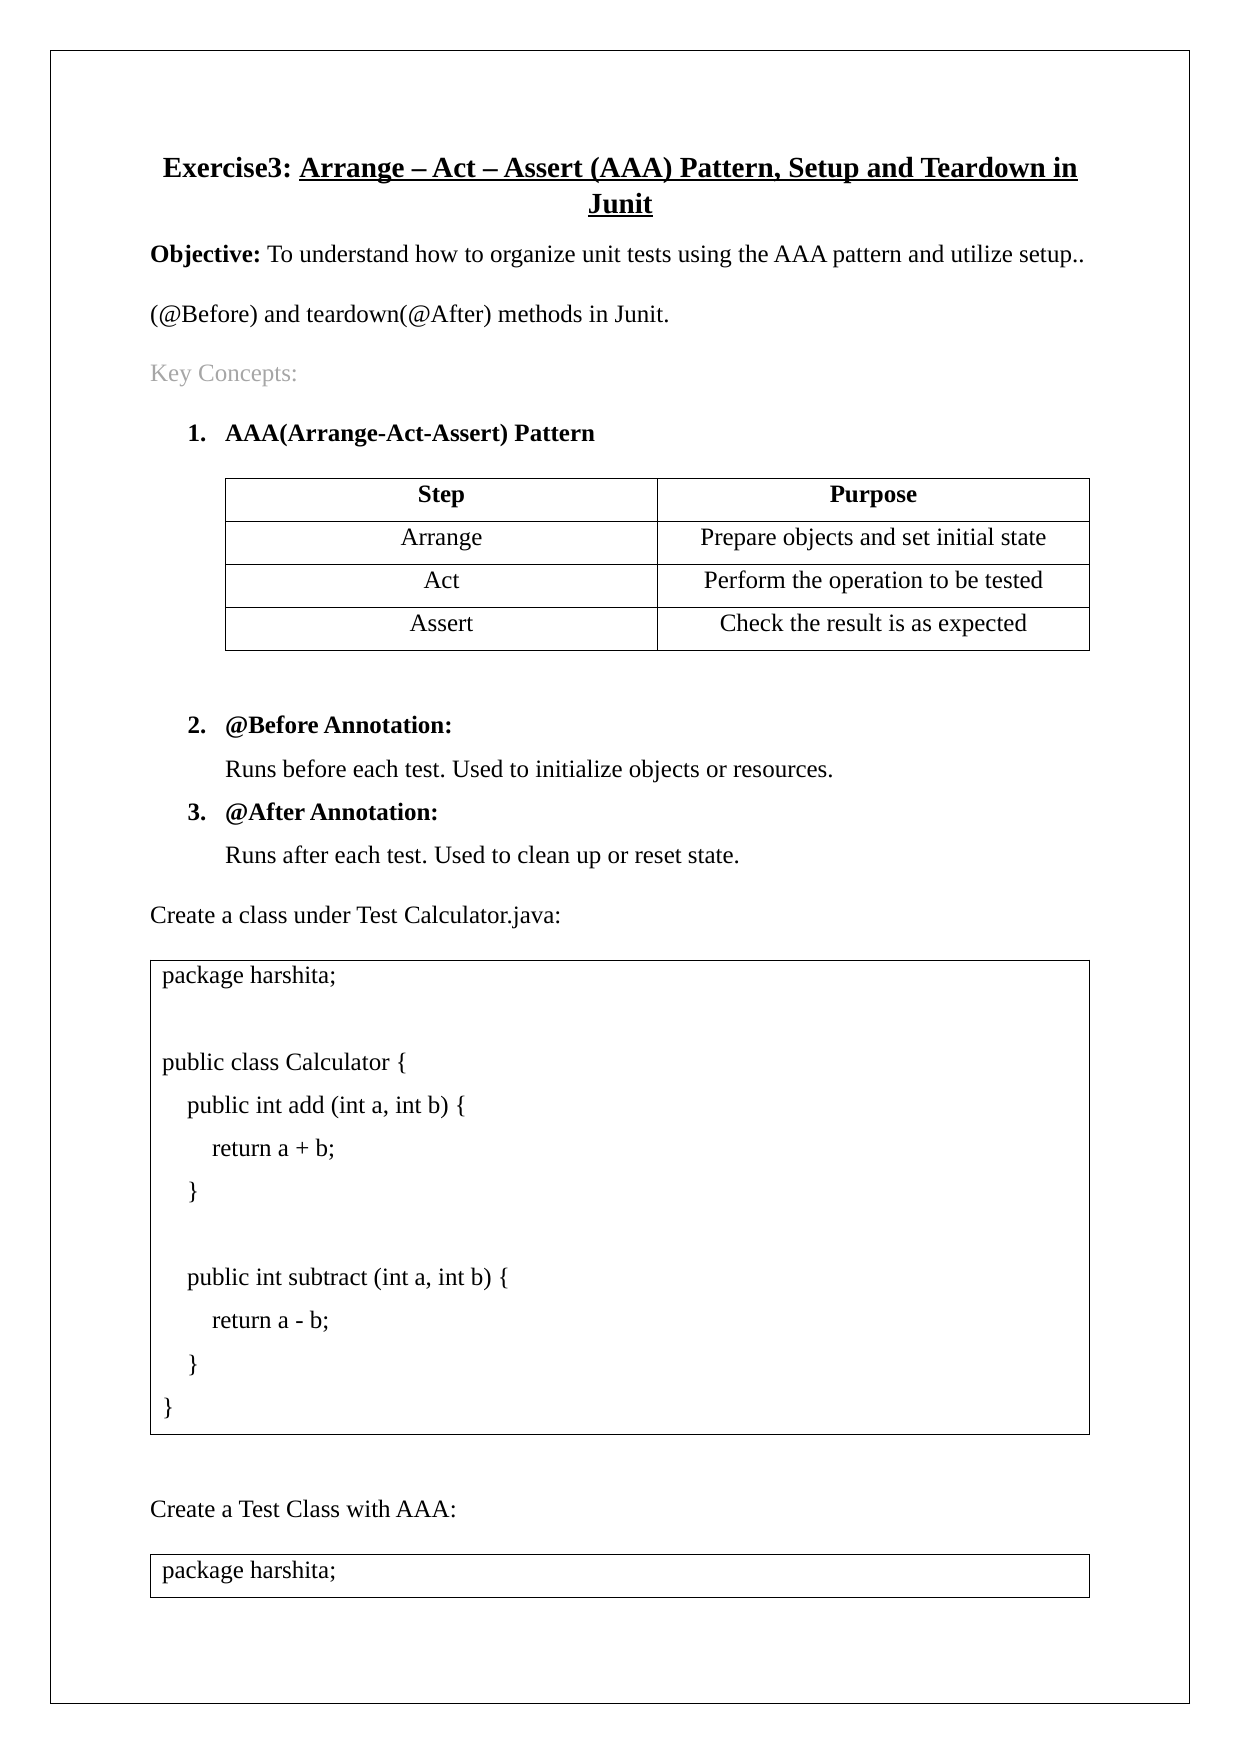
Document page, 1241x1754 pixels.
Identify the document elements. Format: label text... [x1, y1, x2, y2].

table_header package harshita; public class Calculator { public int add (int a, int b) { return a + b; } public int subtract (int a, int b) { return a - b; } } [151, 961, 1089, 1434]
table_cell Arrange [226, 522, 657, 564]
list @After Annotation: [187, 797, 1090, 826]
table_cell Act [226, 565, 657, 607]
table_header Step [226, 479, 657, 521]
list AAA(Arrange-Act-Assert) Pattern [187, 418, 1090, 447]
table_cell Check the result is as expected [658, 608, 1089, 650]
list Runs after each test. Used to clean up or reset state. [225, 840, 1090, 869]
text Key Concepts: [150, 358, 1090, 387]
table_cell Assert [226, 608, 657, 650]
text (@Before) and teardown(@After) methods in Junit. [150, 299, 1090, 327]
text Create a Test Class with AAA: [150, 1494, 1090, 1523]
text Exercise3: Arrange – Act – Assert (AAA) Pattern, Setup and Teardown in Junit [150, 150, 1090, 220]
text Create a class under Test Calculator.java: [150, 900, 1090, 928]
table_cell Prepare objects and set initial state [658, 522, 1089, 564]
table_cell Perform the operation to be tested [658, 565, 1089, 607]
text Objective: To understand how to organize unit tests using the AAA pattern and utilize setup.. [150, 239, 1090, 268]
list Runs before each test. Used to initialize objects or resources. [225, 754, 1090, 782]
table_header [151, 1555, 1089, 1597]
list @Before Annotation: [187, 711, 1090, 739]
table_header Purpose [658, 479, 1089, 521]
